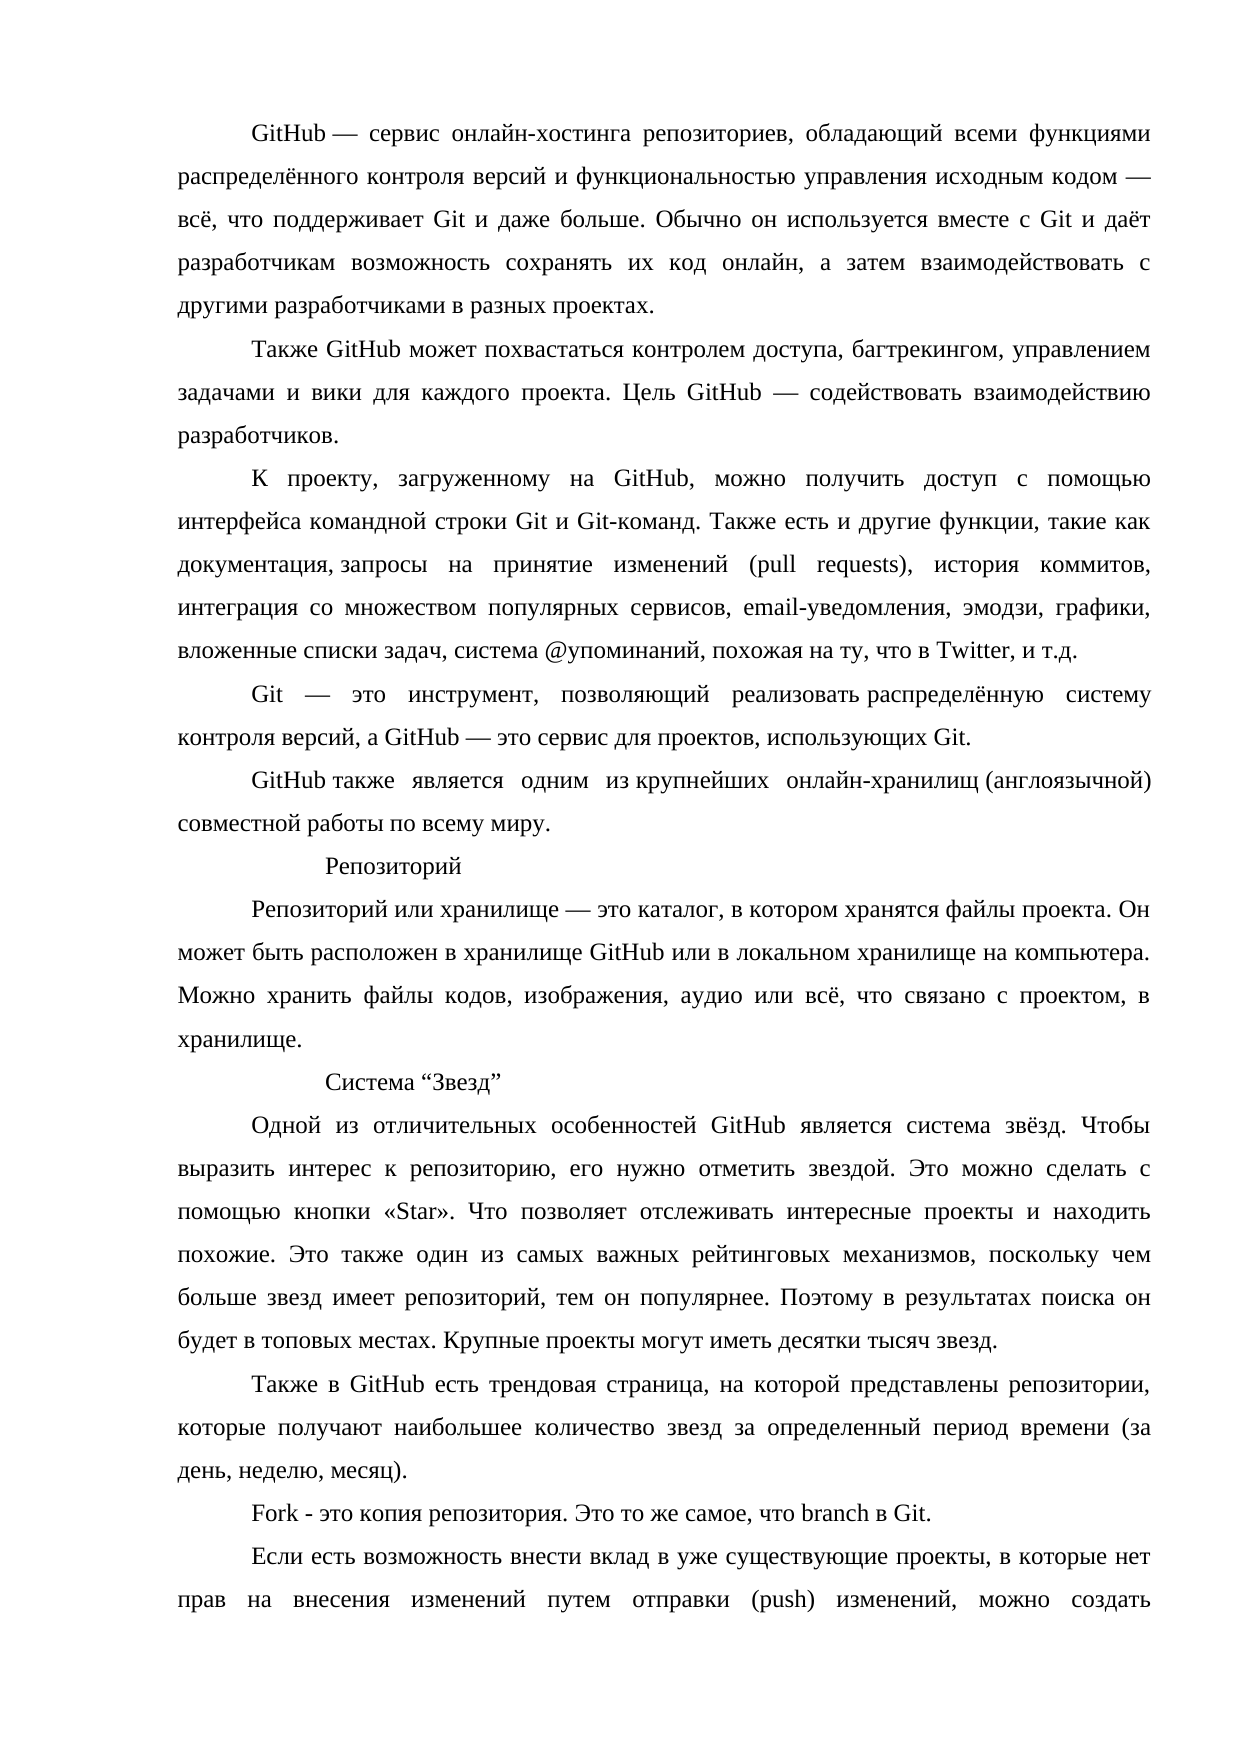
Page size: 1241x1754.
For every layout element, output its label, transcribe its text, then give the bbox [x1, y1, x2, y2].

text Система “Звезд” [251, 1067, 1152, 1096]
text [177, 1541, 1152, 1613]
text К проекту, загруженному на GitHub, можно получить доступ с помощью интерфейса командной строки Git и Git-команд. Также есть и другие функции, такие как документация, запросы на принятие изменений (pull requests), история коммитов, интеграция со множеством популярных сервисов, email-уведомления, эмодзи, графики, вложенные списки задач, система @упоминаний, похожая на ту, что в Twitter, и т.д. [177, 463, 1152, 664]
text GitHub также является одним из крупнейших онлайн-хранилищ (англоязычной) совместной работы по всему миру. [177, 765, 1152, 837]
text Git — это инструмент, позволяющий реализовать распределённую систему контроля версий, а GitHub — это сервис для проектов, использующих Git. [177, 679, 1152, 751]
text Репозиторий или хранилище — это каталог, в котором хранятся файлы проекта. Он может быть расположен в хранилище GitHub или в локальном хранилище на компьютера. Можно хранить файлы кодов, изображения, аудио или всё, что связано с проектом, в хранилище. [177, 894, 1152, 1052]
text Репозиторий [251, 851, 1152, 880]
text Одной из отличительных особенностей GitHub является система звёзд. Чтобы выразить интерес к репозиторию, его нужно отметить звездой. Это можно сделать с помощью кнопки «Star». Что позволяет отслеживать интересные проекты и находить похожие. Это также один из самых важных рейтинговых механизмов, поскольку чем больше звезд имеет репозиторий, тем он популярнее. Поэтому в результатах поиска он будет в топовых местах. Крупные проекты могут иметь десятки тысяч звезд. [177, 1110, 1152, 1354]
text GitHub — сервис онлайн-хостинга репозиториев, обладающий всеми функциями распределённого контроля версий и функциональностью управления исходным кодом — всё, что поддерживает Git и даже больше. Обычно он используется вместе с Git и даёт разработчикам возможность сохранять их код онлайн, а затем взаимодействовать с другими разработчиками в разных проектах. [177, 118, 1152, 319]
text Также в GitHub есть трендовая страница, на которой представлены репозитории, которые получают наибольшее количество звезд за определенный период времени (за день, неделю, месяц). [177, 1369, 1152, 1484]
text Также GitHub может похвастаться контролем доступа, багтрекингом, управлением задачами и вики для каждого проекта. Цель GitHub — содействовать взаимодействию разработчиков. [177, 334, 1152, 449]
text Fork - это копия репозитория. Это то же самое, что branch в Git. [177, 1498, 1152, 1527]
